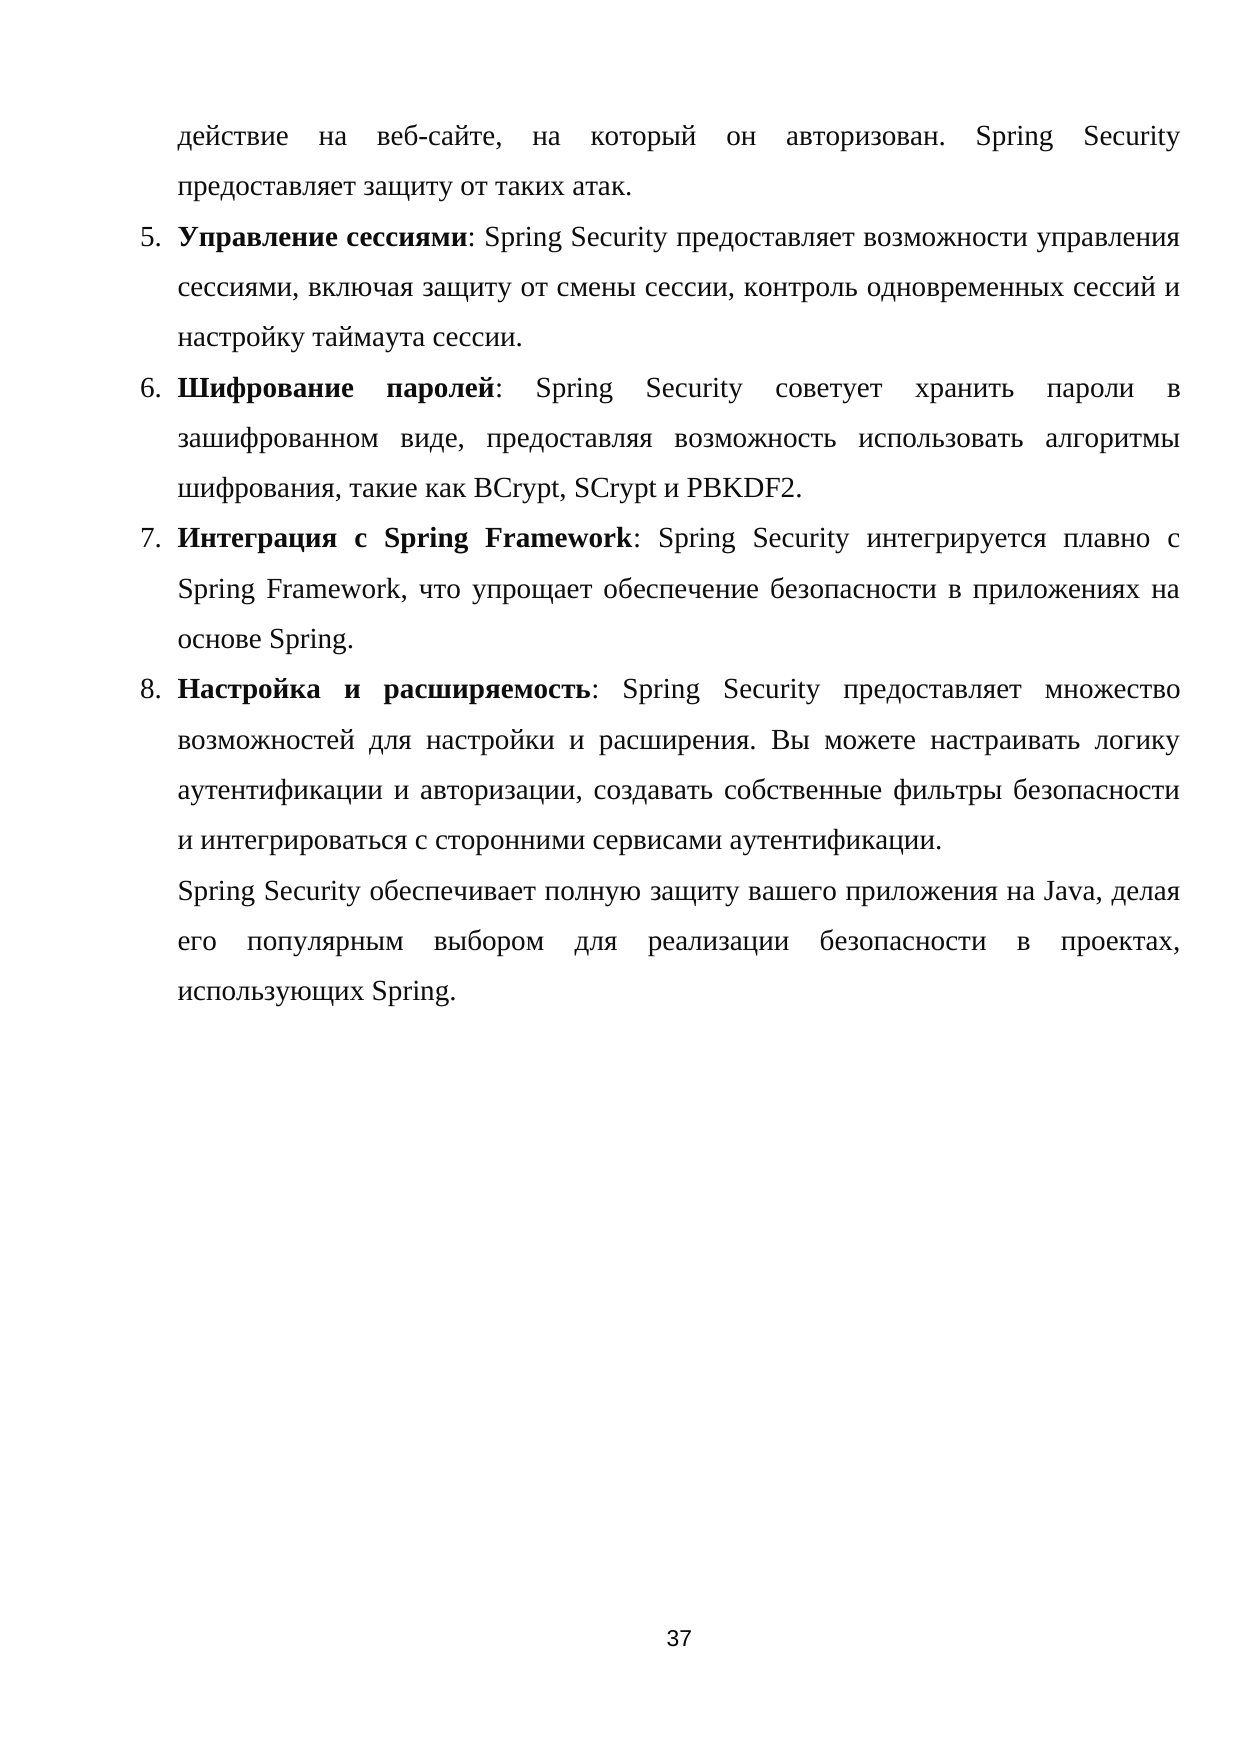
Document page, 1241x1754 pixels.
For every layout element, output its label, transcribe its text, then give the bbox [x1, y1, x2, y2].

list Шифрование паролей: Spring Security советует хранить пароли в зашифрованном виде, предоставляя возможность использовать алгоритмы шифрования, такие как BCrypt, SCrypt и PBKDF2. [140, 370, 1181, 504]
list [140, 118, 1181, 202]
list Интеграция с Spring Framework: Spring Security интегрируется плавно с Spring Framework, что упрощает обеспечение безопасности в приложениях на основе Spring. [140, 521, 1181, 655]
text Spring Security обеспечивает полную защиту вашего приложения на Java, делая его популярным выбором для реализации безопасности в проектах, использующих Spring. [177, 873, 1181, 1007]
list Настройка и расширяемость: Spring Security предоставляет множество возможностей для настройки и расширения. Вы можете настраивать логику аутентификации и авторизации, создавать собственные фильтры безопасности и интегрироваться с сторонними сервисами аутентификации. [140, 672, 1181, 856]
list Управление сессиями: Spring Security предоставляет возможности управления сессиями, включая защиту от смены сессии, контроль одновременных сессий и настройку таймаута сессии. [140, 219, 1181, 353]
